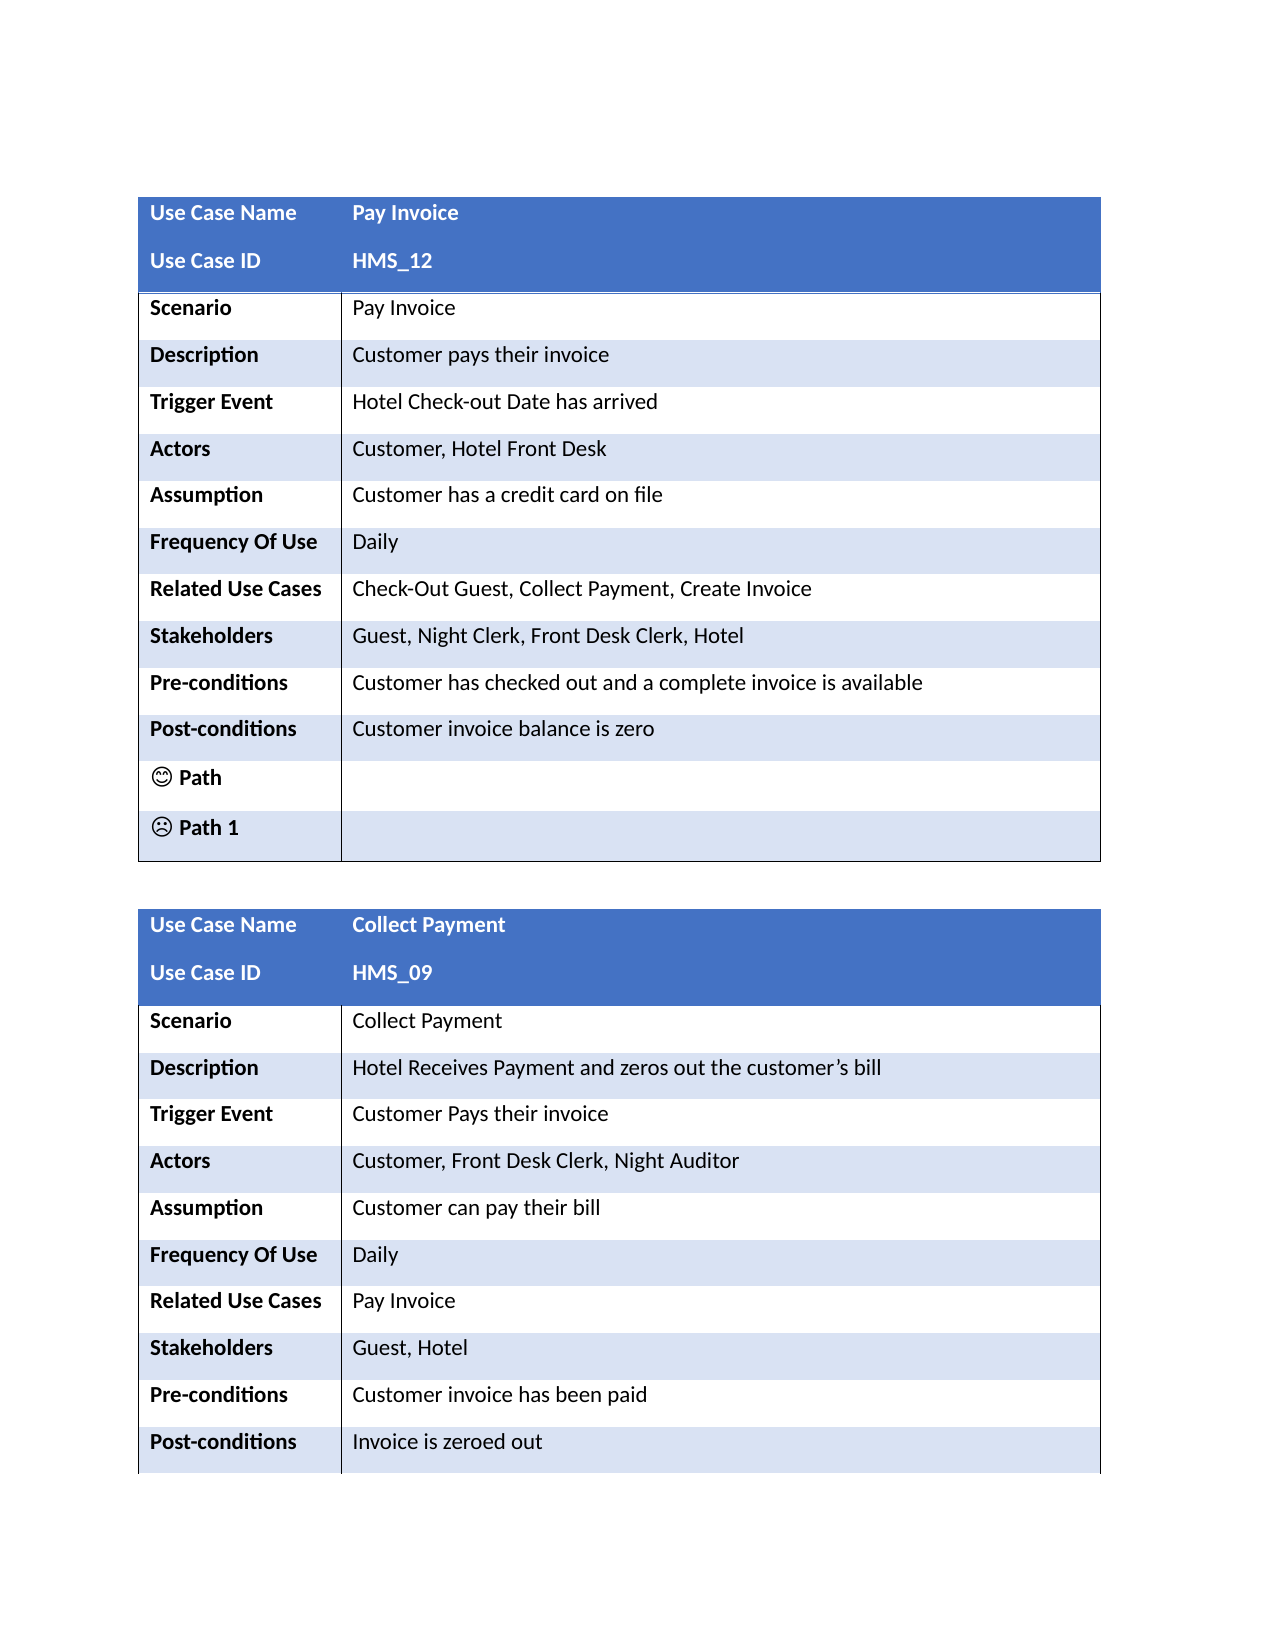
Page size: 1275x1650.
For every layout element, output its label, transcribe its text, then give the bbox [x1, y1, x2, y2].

table_cell Scenario [139, 294, 341, 340]
table_cell HMS_12 [342, 246, 1100, 292]
table_cell Use Case ID [139, 958, 341, 1005]
table_cell Pre-conditions [139, 1380, 341, 1427]
table_cell Scenario [139, 1006, 341, 1053]
table_cell Trigger Event [139, 1099, 341, 1146]
table_cell Customer invoice has been paid [342, 1380, 1100, 1427]
table_cell Invoice is zeroed out [342, 1427, 1100, 1473]
table_cell Assumption [139, 1193, 341, 1240]
table_cell [342, 811, 1100, 861]
table_cell Customer invoice balance is zero [342, 715, 1100, 761]
table_cell Stakeholders [139, 1333, 341, 1380]
table_cell Description [139, 1053, 341, 1099]
table_cell Pay Invoice [342, 294, 1100, 340]
table_cell Path 1 [139, 811, 341, 861]
table_cell [342, 761, 1100, 811]
table_header Use Case Name [139, 910, 341, 957]
table_cell Post-conditions [139, 1427, 341, 1473]
table_cell Related Use Cases [139, 1286, 341, 1333]
table_cell HMS_09 [342, 958, 1100, 1005]
table_cell Collect Payment [342, 1006, 1100, 1053]
table_cell Use Case ID [139, 246, 341, 292]
table_cell Customer pays their invoice [342, 340, 1100, 387]
table_cell Frequency Of Use [139, 1240, 341, 1286]
table_cell Customer has checked out and a complete invoice is available [342, 668, 1100, 714]
table_cell Check-Out Guest, Collect Payment, Create Invoice [342, 574, 1100, 621]
table_cell Guest, Hotel [342, 1333, 1100, 1380]
table_cell Frequency Of Use [139, 528, 341, 574]
table_cell Post-conditions [139, 715, 341, 761]
table_cell Hotel Receives Payment and zeros out the customer’s bill [342, 1053, 1100, 1099]
table_cell Pay Invoice [342, 1286, 1100, 1333]
table_cell Trigger Event [139, 387, 341, 434]
table_cell Customer, Front Desk Clerk, Night Auditor [342, 1146, 1100, 1193]
table_cell Daily [342, 528, 1100, 574]
table_cell Hotel Check-out Date has arrived [342, 387, 1100, 434]
table_cell Related Use Cases [139, 574, 341, 621]
table_cell Description [139, 340, 341, 387]
table_cell Customer Pays their invoice [342, 1099, 1100, 1146]
table_header Pay Invoice [342, 198, 1100, 245]
table_cell Daily [342, 1240, 1100, 1286]
table_cell Guest, Night Clerk, Front Desk Clerk, Hotel [342, 621, 1100, 668]
table_header Collect Payment [342, 910, 1100, 957]
table_cell Path [139, 761, 341, 811]
table_cell Customer has a credit card on file [342, 481, 1100, 527]
table_cell Actors [139, 434, 341, 481]
table_header Use Case Name [139, 198, 341, 245]
table_cell Pre-conditions [139, 668, 341, 714]
table_cell Customer, Hotel Front Desk [342, 434, 1100, 481]
table_cell Assumption [139, 481, 341, 527]
table_cell Customer can pay their bill [342, 1193, 1100, 1240]
table_cell Stakeholders [139, 621, 341, 668]
table_cell Actors [139, 1146, 341, 1193]
